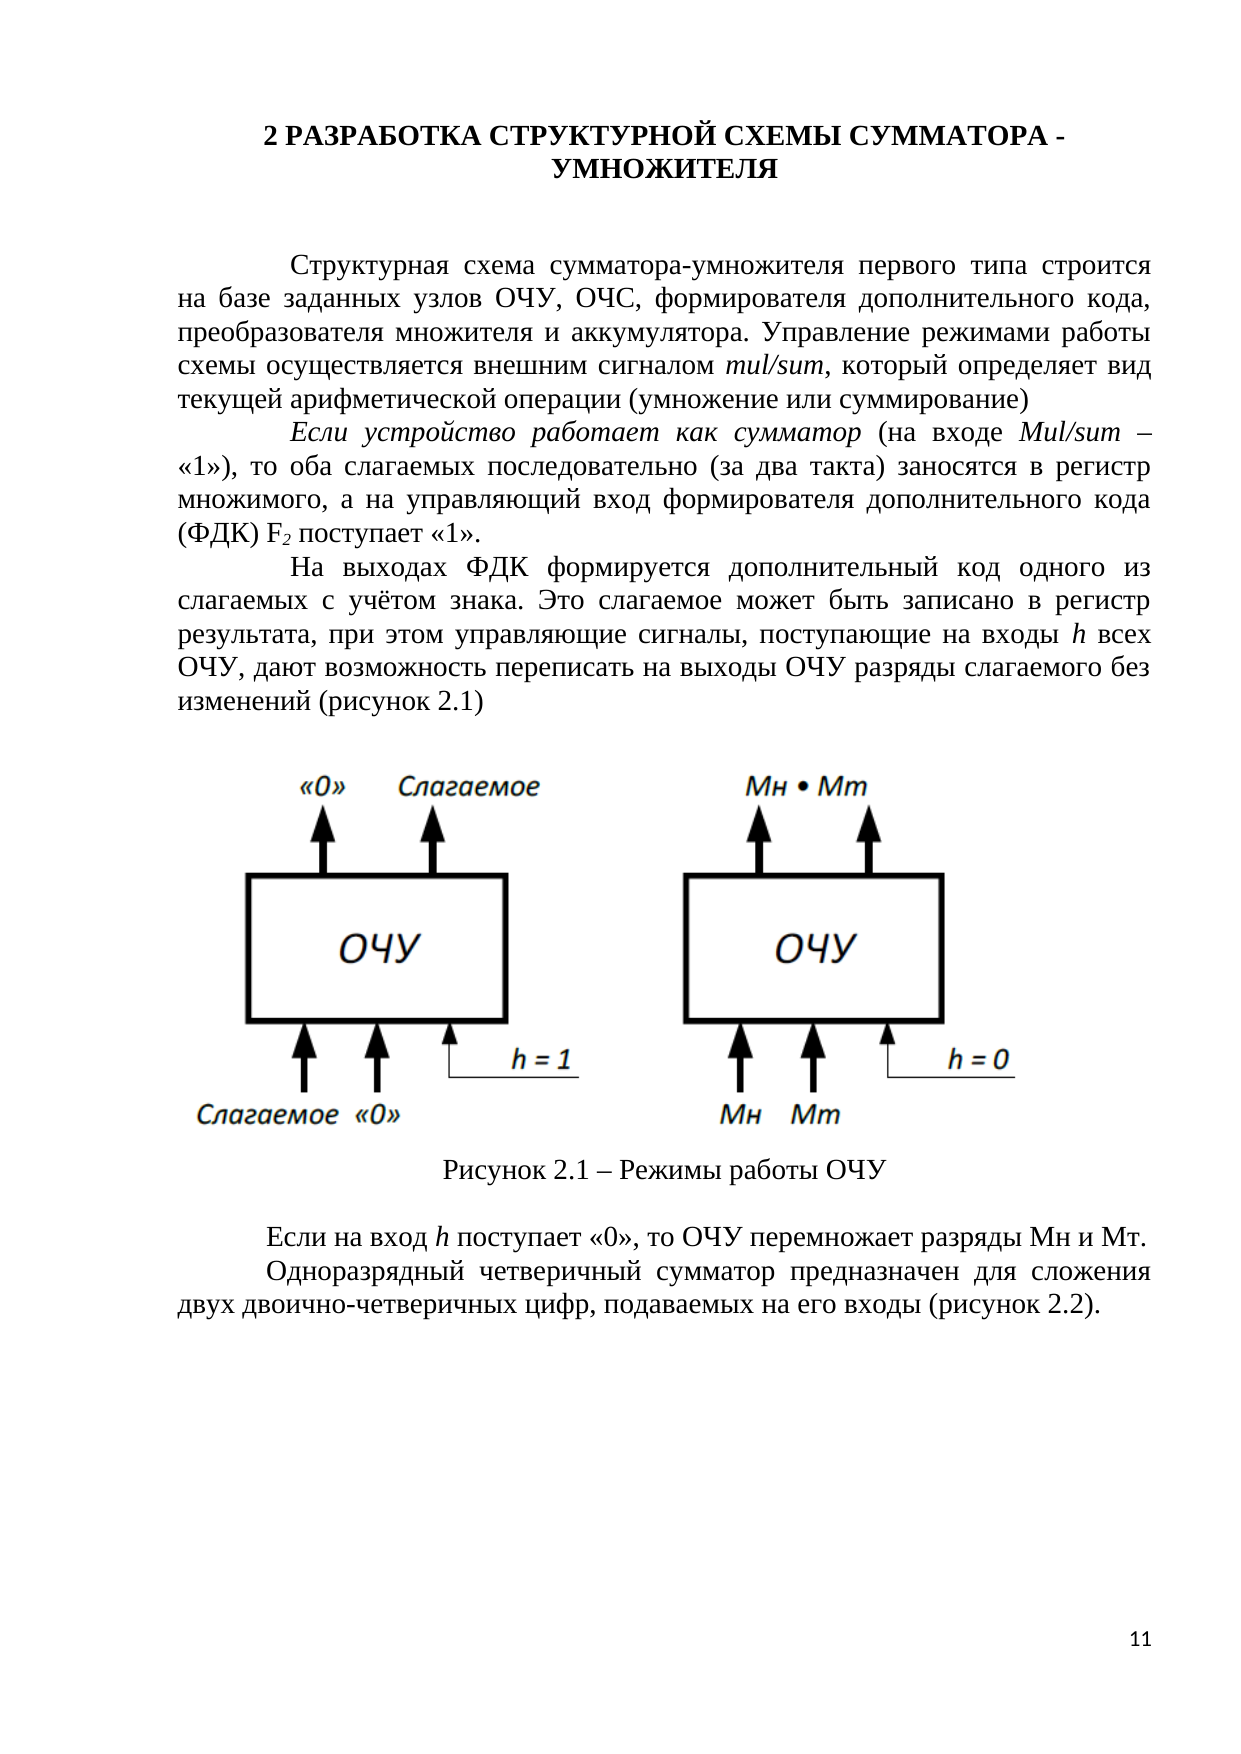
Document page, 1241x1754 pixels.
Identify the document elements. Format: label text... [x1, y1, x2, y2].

text На выходах ФДК формируется дополнительный код одного из слагаемых с учётом знака. Это слагаемое может быть записано в регистр результата, при этом управляющие сигналы, поступающие на входы h всех ОЧУ, дают возможность переписать на выходы ОЧУ разряды слагаемого без изменений (рисунок 2.1) [177, 549, 1152, 716]
text Одноразрядный четверичный сумматор предназначен для сложения двух двоично-четверичных цифр, подаваемых на его входы (рисунок 2.2). [177, 1253, 1152, 1320]
text Структурная схема сумматора-умножителя первого типа строится на базе заданных узлов ОЧУ, ОЧС, формирователя дополнительного кода, преобразователя множителя и аккумулятора. Управление режимами работы схемы осуществляется внешним сигналом mul/sum, который определяет вид текущей арифметической операции (умножение или суммирование) [177, 247, 1152, 414]
text Если на вход h поступает «0», то ОЧУ перемножает разряды Мн и Мт. [236, 1219, 1152, 1253]
text Рисунок 2.1 – Режимы работы ОЧУ [177, 1152, 1152, 1186]
text 2 РАЗРАБОТКА СТРУКТУРНОЙ СХЕМЫ СУММАТОРА -УМНОЖИТЕЛЯ [177, 118, 1152, 185]
text Если устройство работает как сумматор (на входе Mul/sum – «1»), то оба слагаемых последовательно (за два такта) заносятся в регистр множимого, а на управляющий вход формирователя дополнительного кода (ФДК) F2 поступает «1». [177, 414, 1152, 549]
picture [177, 750, 1055, 1150]
